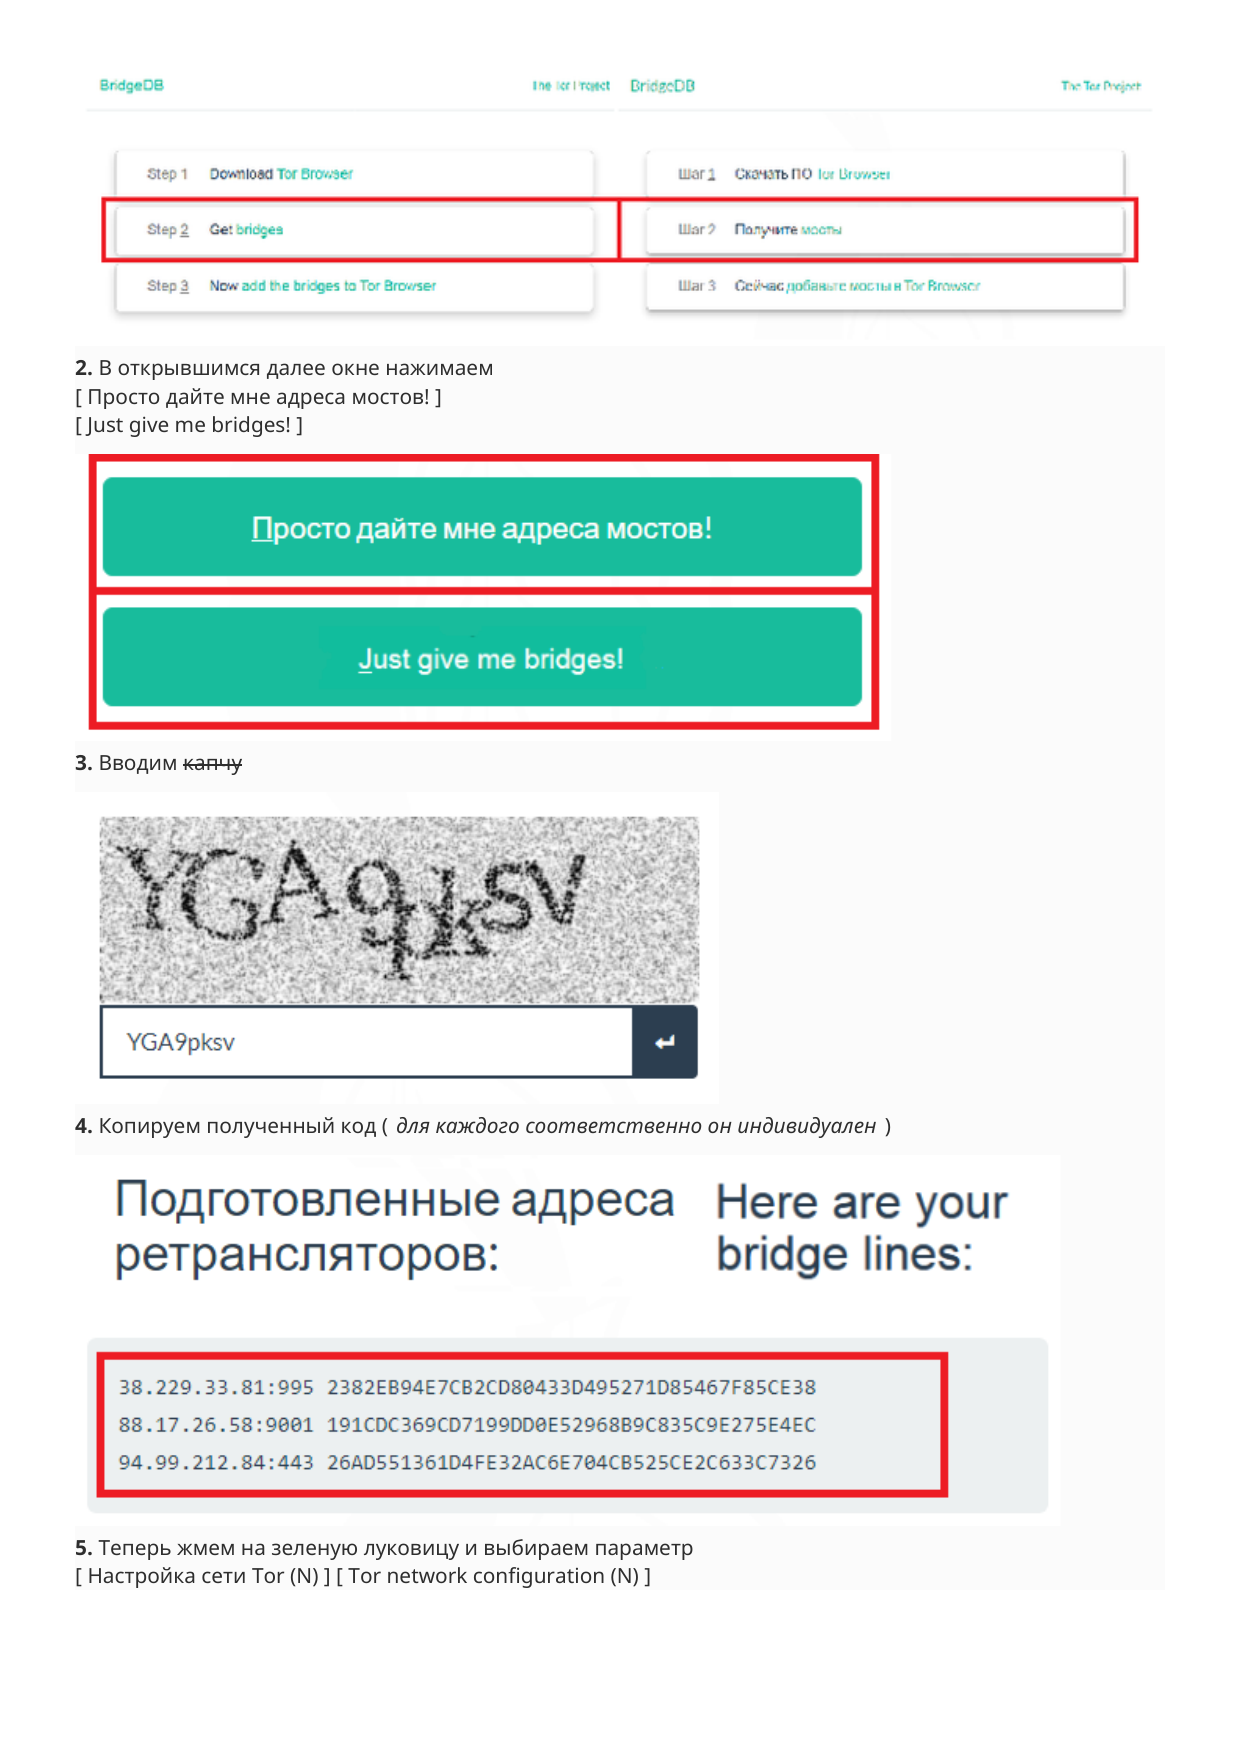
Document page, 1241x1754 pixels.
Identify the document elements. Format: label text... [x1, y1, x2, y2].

text 3. Вводим капчу [75, 748, 1165, 777]
text [ Just give me bridges! ] [75, 410, 1165, 439]
picture [75, 454, 892, 741]
picture [75, 1155, 1061, 1526]
text 4. Копируем полученный код ( для каждого соответственно он индивидуален ) [75, 1111, 1165, 1139]
text [ Просто дайте мне адреса мостов! ] [75, 382, 1165, 410]
text 2. В открывшимся далее окне нажимаем [75, 353, 1165, 382]
text 5. Теперь жмем на зеленую луковицу и выбираем параметр [75, 1533, 1165, 1561]
picture [75, 75, 1170, 346]
picture [75, 792, 720, 1104]
text [ Настройка сети Tor (N) ] [ Tor network configuration (N) ] [75, 1561, 1165, 1590]
